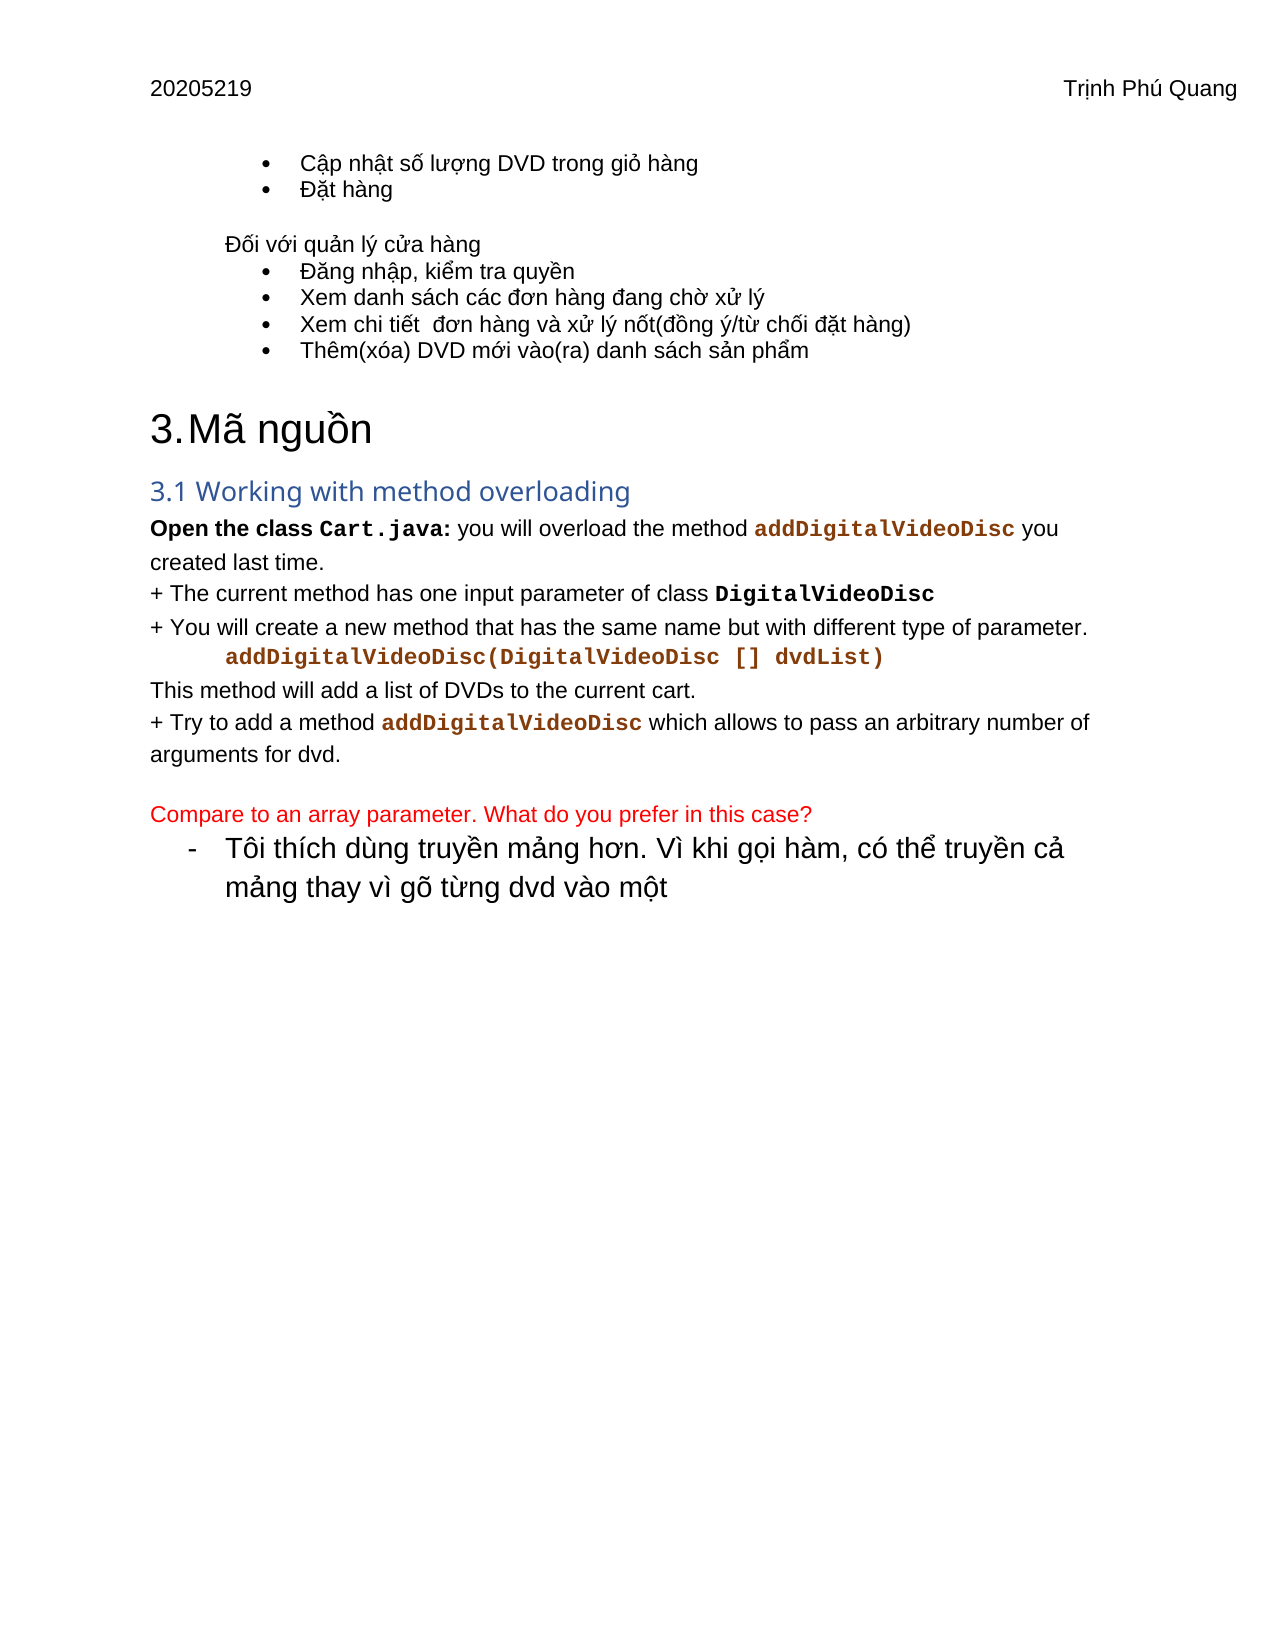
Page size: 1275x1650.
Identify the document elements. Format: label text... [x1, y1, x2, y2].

subtitle 3.1 Working with method overloading [150, 472, 1125, 509]
list Xem chi tiết đơn hàng và xử lý nốt(đồng ý/từ chối đặt hàng) [262, 311, 1125, 337]
subtitle Mã nguồn [150, 405, 1106, 453]
text Open the class Cart.java: you will overload the method addDigitalVideoDisc you created last time. [150, 515, 1125, 575]
text addDigitalVideoDisc(DigitalVideoDisc [] dvdList) [150, 646, 1125, 671]
list Cập nhật số lượng DVD trong giỏ hàng [262, 150, 1125, 176]
list Đặt hàng [262, 176, 1125, 203]
text + You will create a new method that has the same name but with different type of parameter. [150, 614, 1125, 640]
text Compare to an array parameter. What do you prefer in this case? [150, 801, 1125, 828]
text + Try to add a method addDigitalVideoDisc which allows to pass an arbitrary number of arguments for dvd. [150, 709, 1125, 767]
list Tôi thích dùng truyền mảng hơn. Vì khi gọi hàm, có thể truyền cả mảng thay vì gõ từng dvd vào một [187, 831, 1125, 903]
list Xem danh sách các đơn hàng đang chờ xử lý [262, 284, 1125, 311]
text Đối với quản lý cửa hàng [150, 231, 1125, 258]
list Đăng nhập, kiểm tra quyền [262, 258, 1125, 284]
list Thêm(xóa) DVD mới vào(ra) danh sách sản phẩm [262, 337, 1125, 363]
text This method will add a list of DVDs to the current cart. [150, 677, 1125, 703]
text + The current method has one input parameter of class DigitalVideoDisc [150, 580, 1125, 608]
